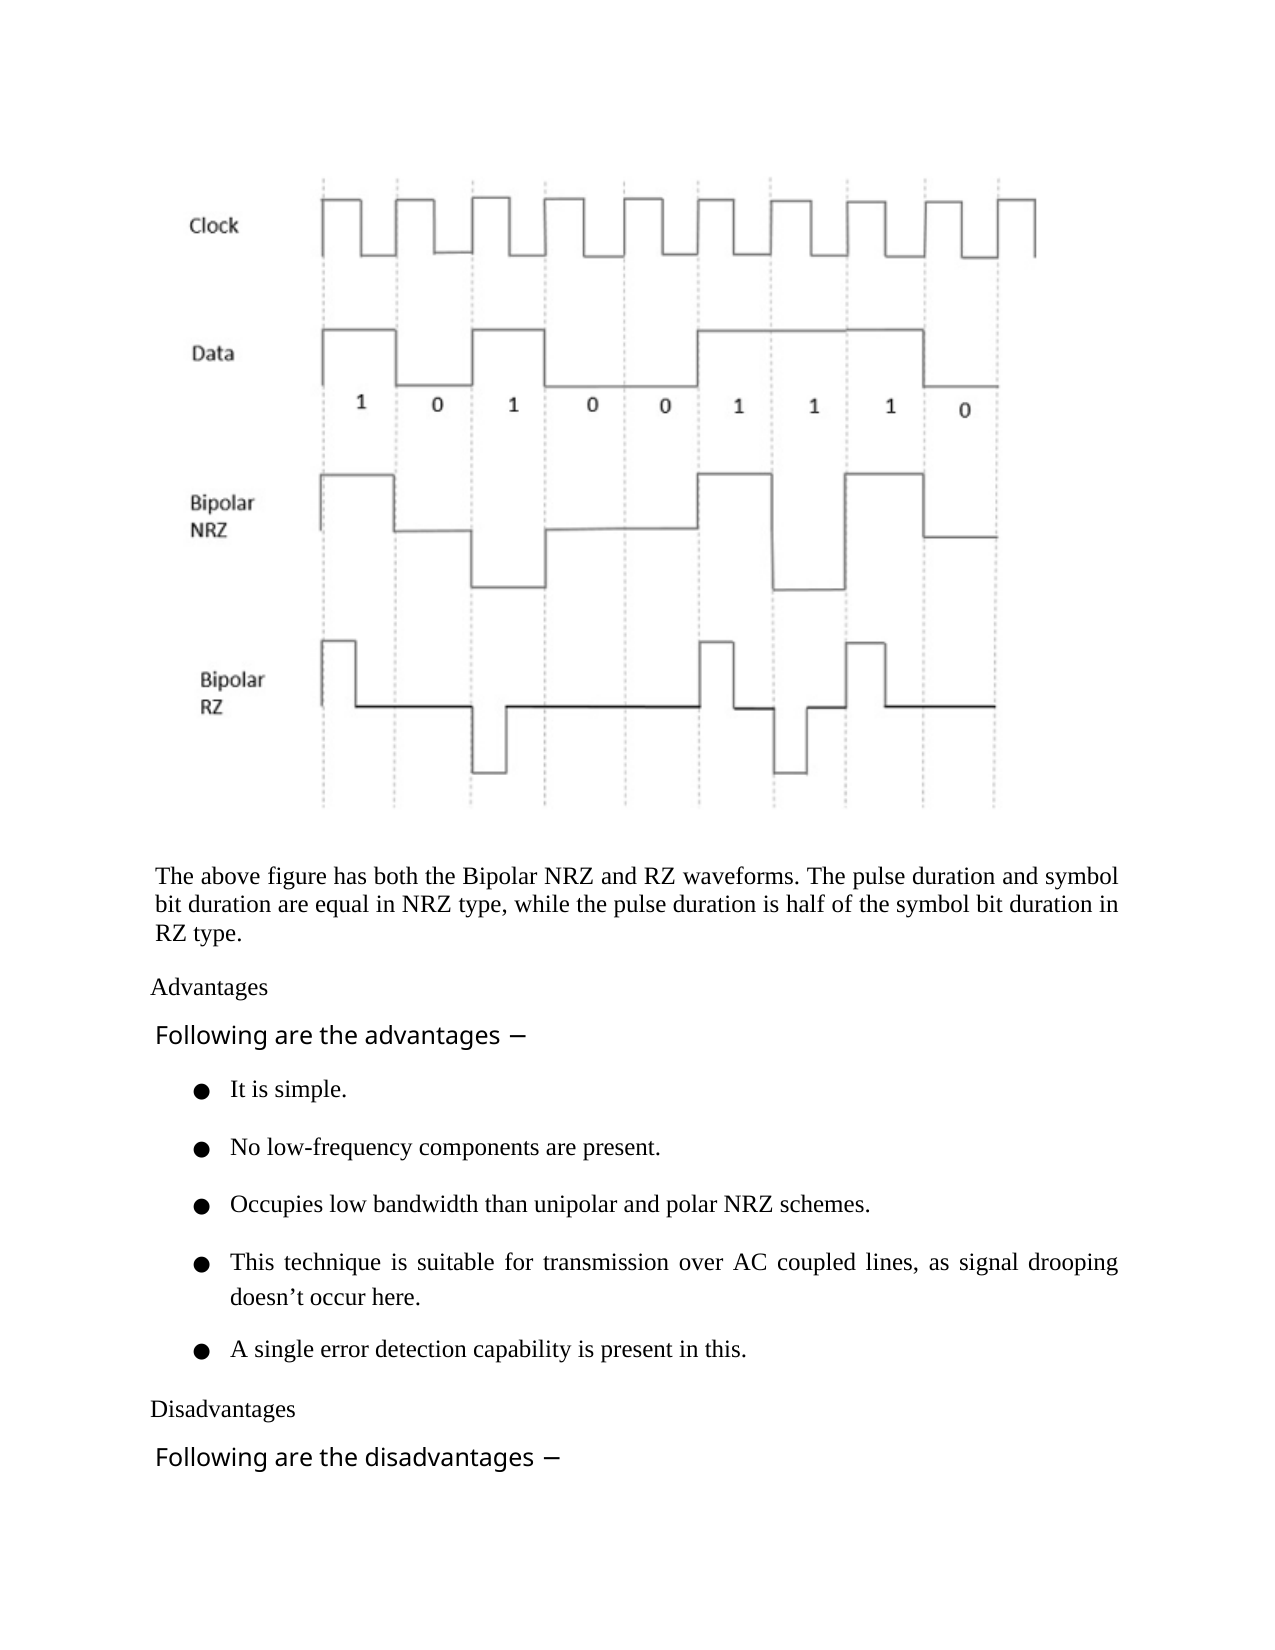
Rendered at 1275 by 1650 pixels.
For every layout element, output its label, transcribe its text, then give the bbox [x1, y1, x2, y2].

list This technique is suitable for transmission over AC coupled lines, as signal drooping doesn’t occur here. [192, 1240, 1120, 1311]
subtitle Advantages [150, 972, 1125, 1001]
subtitle Disadvantages [150, 1394, 1125, 1423]
text The above figure has both the Bipolar NRZ and RZ waveforms. The pulse duration and symbol bit duration are equal in NRZ type, while the pulse duration is half of the symbol bit duration in RZ type. [155, 861, 1120, 947]
list It is simple. [192, 1067, 1120, 1109]
list A single error detection capability is present in this. [192, 1326, 1120, 1369]
list Occupies low bandwidth than unipolar and polar NRZ schemes. [192, 1182, 1120, 1225]
list No low-frequency components are present. [192, 1124, 1120, 1167]
picture [150, 150, 1088, 836]
